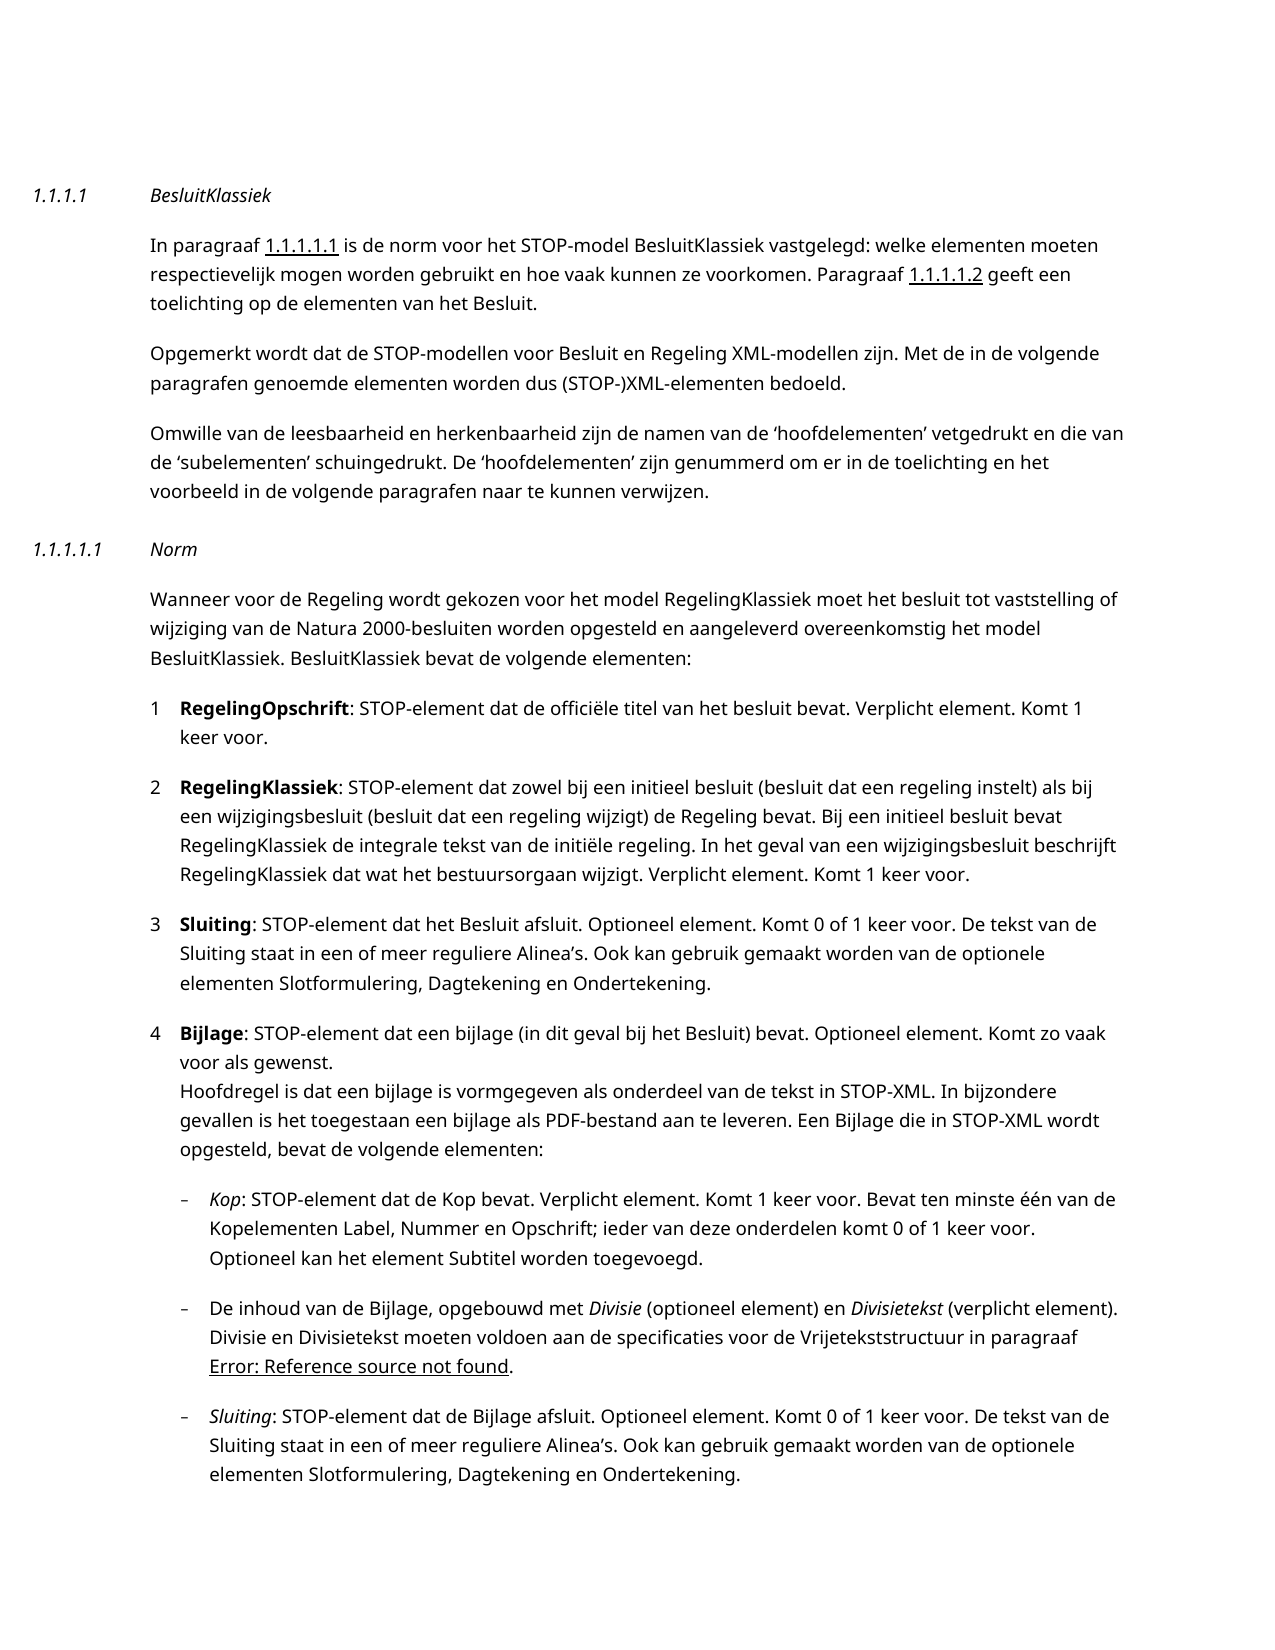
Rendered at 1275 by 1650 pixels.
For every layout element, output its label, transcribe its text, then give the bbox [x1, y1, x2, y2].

text Wanneer voor de Regeling wordt gekozen voor het model RegelingKlassiek moet het besluit tot vaststelling of wijziging van de Natura 2000-besluiten worden opgesteld en aangeleverd overeenkomstig het model BesluitKlassiek. BesluitKlassiek bevat de volgende elementen: [150, 583, 1125, 671]
text In paragraaf 4.3.3.1.1 is de norm voor het STOP-model BesluitKlassiek vastgelegd: welke elementen moeten respectievelijk mogen worden gebruikt en hoe vaak kunnen ze voorkomen. Paragraaf 4.3.3.1.2 geeft een toelichting op de elementen van het Besluit. [150, 229, 1125, 317]
text Bijlage: STOP-element dat een bijlage (in dit geval bij het Besluit) bevat. Optioneel element. Komt zo vaak voor als gewenst. Hoofdregel is dat een bijlage is vormgegeven als onderdeel van de tekst in STOP-XML. In bijzondere gevallen is het toegestaan een bijlage als PDF-bestand aan te leveren. Een Bijlage die in STOP-XML wordt opgesteld, bevat de volgende elementen: [150, 1017, 1125, 1162]
text Omwille van de leesbaarheid en herkenbaarheid zijn de namen van de ‘hoofdelementen’ vetgedrukt en die van de ‘subelementen’ schuingedrukt. De ‘hoofdelementen’ zijn genummerd om er in de toelichting en het voorbeeld in de volgende paragrafen naar te kunnen verwijzen. [150, 417, 1125, 504]
list RegelingOpschrift: STOP-element dat de officiële titel van het besluit bevat. Verplicht element. Komt 1 keer voor. [150, 692, 1125, 750]
subtitle BesluitKlassiek [32, 179, 1125, 208]
subtitle Norm [32, 533, 1125, 562]
text Kop: STOP-element dat de Kop bevat. Verplicht element. Komt 1 keer voor. Bevat ten minste één van de Kopelementen Label, Nummer en Opschrift; ieder van deze onderdelen komt 0 of 1 keer voor. Optioneel kan het element Subtitel worden toegevoegd. [179, 1183, 1125, 1271]
text Sluiting: STOP-element dat het Besluit afsluit. Optioneel element. Komt 0 of 1 keer voor. De tekst van de Sluiting staat in een of meer reguliere Alinea’s. Ook kan gebruik gemaakt worden van de optionele elementen Slotformulering, Dagtekening en Ondertekening. [150, 908, 1125, 996]
text Opgemerkt wordt dat de STOP-modellen voor Besluit en Regeling XML-modellen zijn. Met de in de volgende paragrafen genoemde elementen worden dus (STOP-)XML-elementen bedoeld. [150, 337, 1125, 396]
text Sluiting: STOP-element dat de Bijlage afsluit. Optioneel element. Komt 0 of 1 keer voor. De tekst van de Sluiting staat in een of meer reguliere Alinea’s. Ook kan gebruik gemaakt worden van de optionele elementen Slotformulering, Dagtekening en Ondertekening. [179, 1400, 1125, 1487]
text RegelingKlassiek: STOP-element dat zowel bij een initieel besluit (besluit dat een regeling instelt) als bij een wijzigingsbesluit (besluit dat een regeling wijzigt) de Regeling bevat. Bij een initieel besluit bevat RegelingKlassiek de integrale tekst van de initiële regeling. In het geval van een wijzigingsbesluit beschrijft RegelingKlassiek dat wat het bestuursorgaan wijzigt. Verplicht element. Komt 1 keer voor. [150, 771, 1125, 887]
